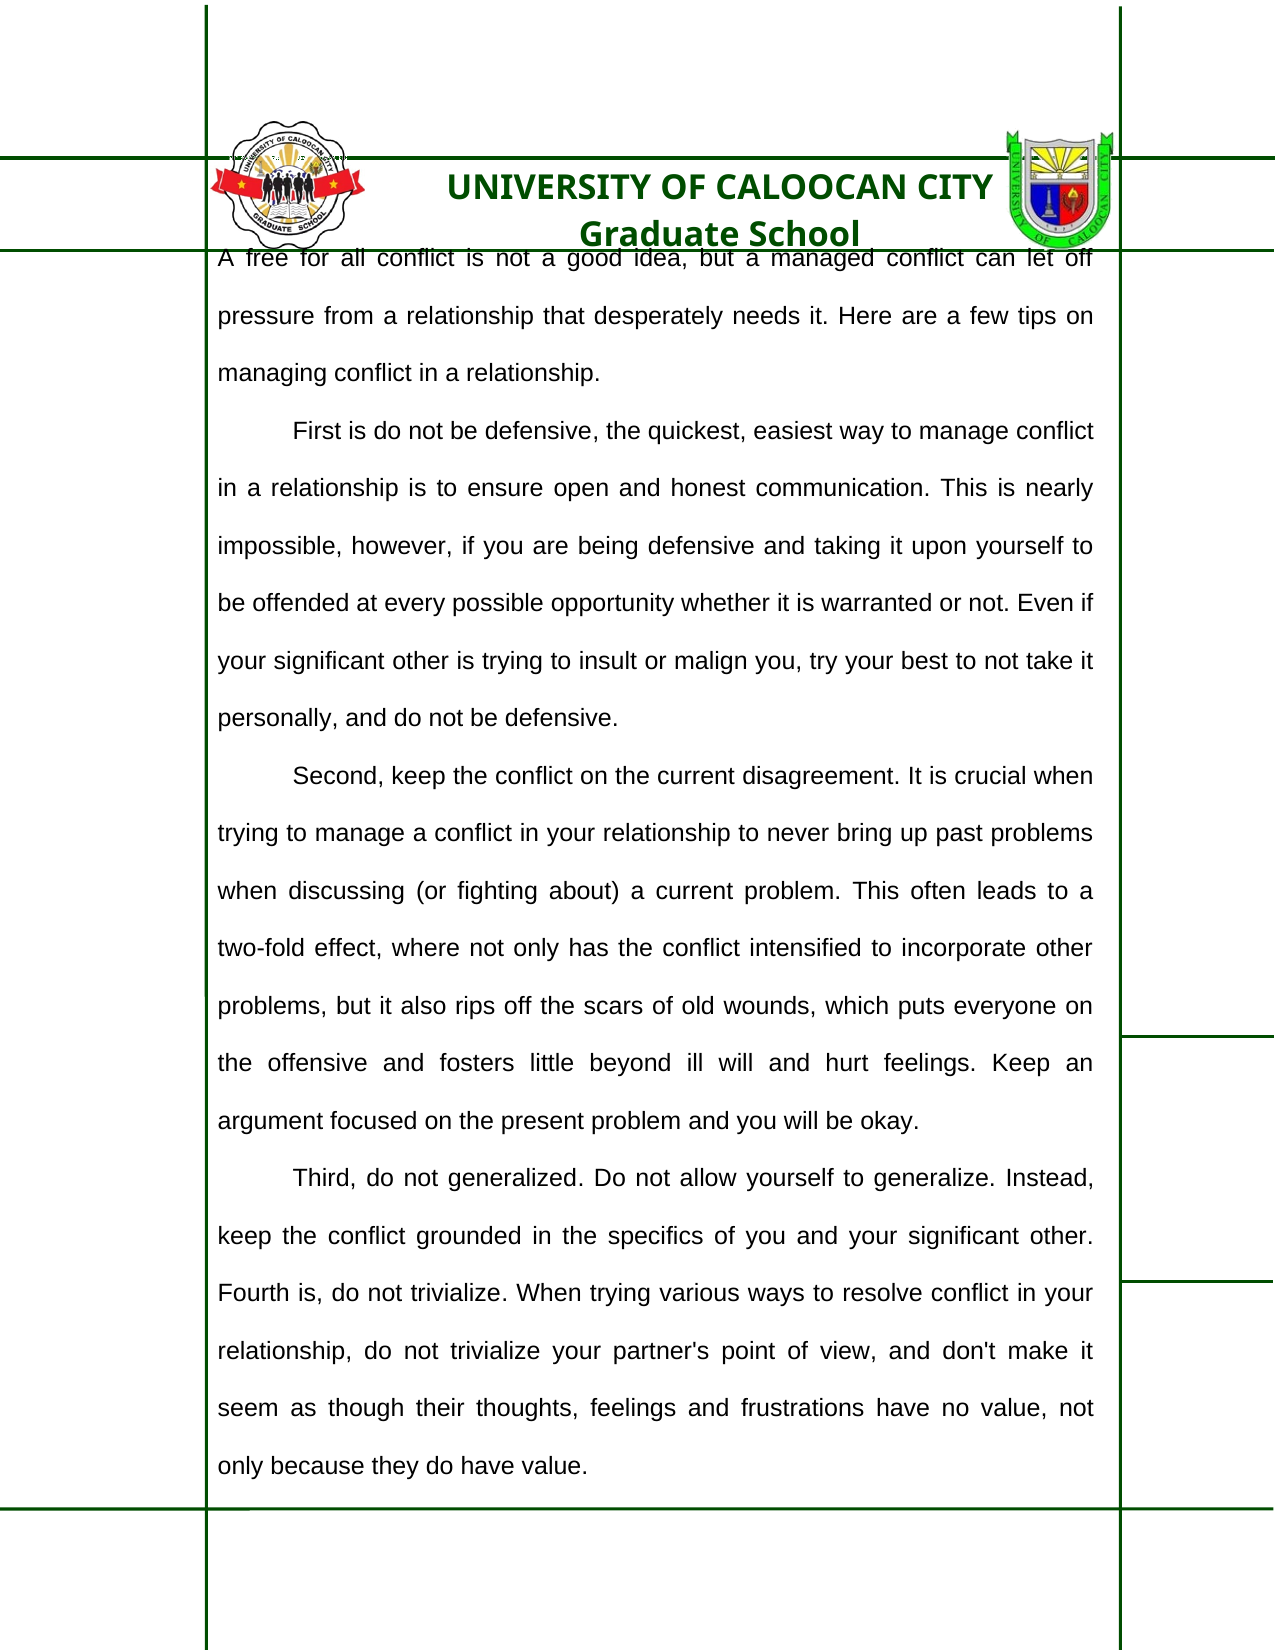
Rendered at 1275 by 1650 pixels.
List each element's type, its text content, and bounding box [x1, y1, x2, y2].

text First is do not be defensive, the quickest, easiest way to manage conflict in a relationship is to ensure open and honest communication. This is nearly impossible, however, if you are being defensive and taking it upon yourself to be offended at every possible opportunity whether it is warranted or not. Even if your significant other is trying to insult or malign you, try your best to not take it personally, and do not be defensive. [217, 416, 1095, 732]
picture [210, 121, 365, 249]
picture [1000, 123, 1124, 260]
text Third, do not generalized. Do not allow yourself to generalize. Instead, keep the conflict grounded in the specifics of you and your significant other. Fourth is, do not trivialize. When trying various ways to resolve conflict in your relationship, do not trivialize your partner's point of view, and don't make it seem as though their thoughts, feelings and frustrations have no value, not only because they do have value. [217, 1163, 1095, 1479]
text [217, 243, 1095, 387]
text Second, keep the conflict on the current disagreement. It is crucial when trying to manage a conflict in your relationship to never bring up past problems when discussing (or fighting about) a current problem. This often leads to a two-fold effect, where not only has the conflict intensified to incorporate other problems, but it also rips off the scars of old wounds, which puts everyone on the offensive and fosters little beyond ill will and hurt feelings. Keep an argument focused on the present problem and you will be okay. [217, 761, 1095, 1134]
